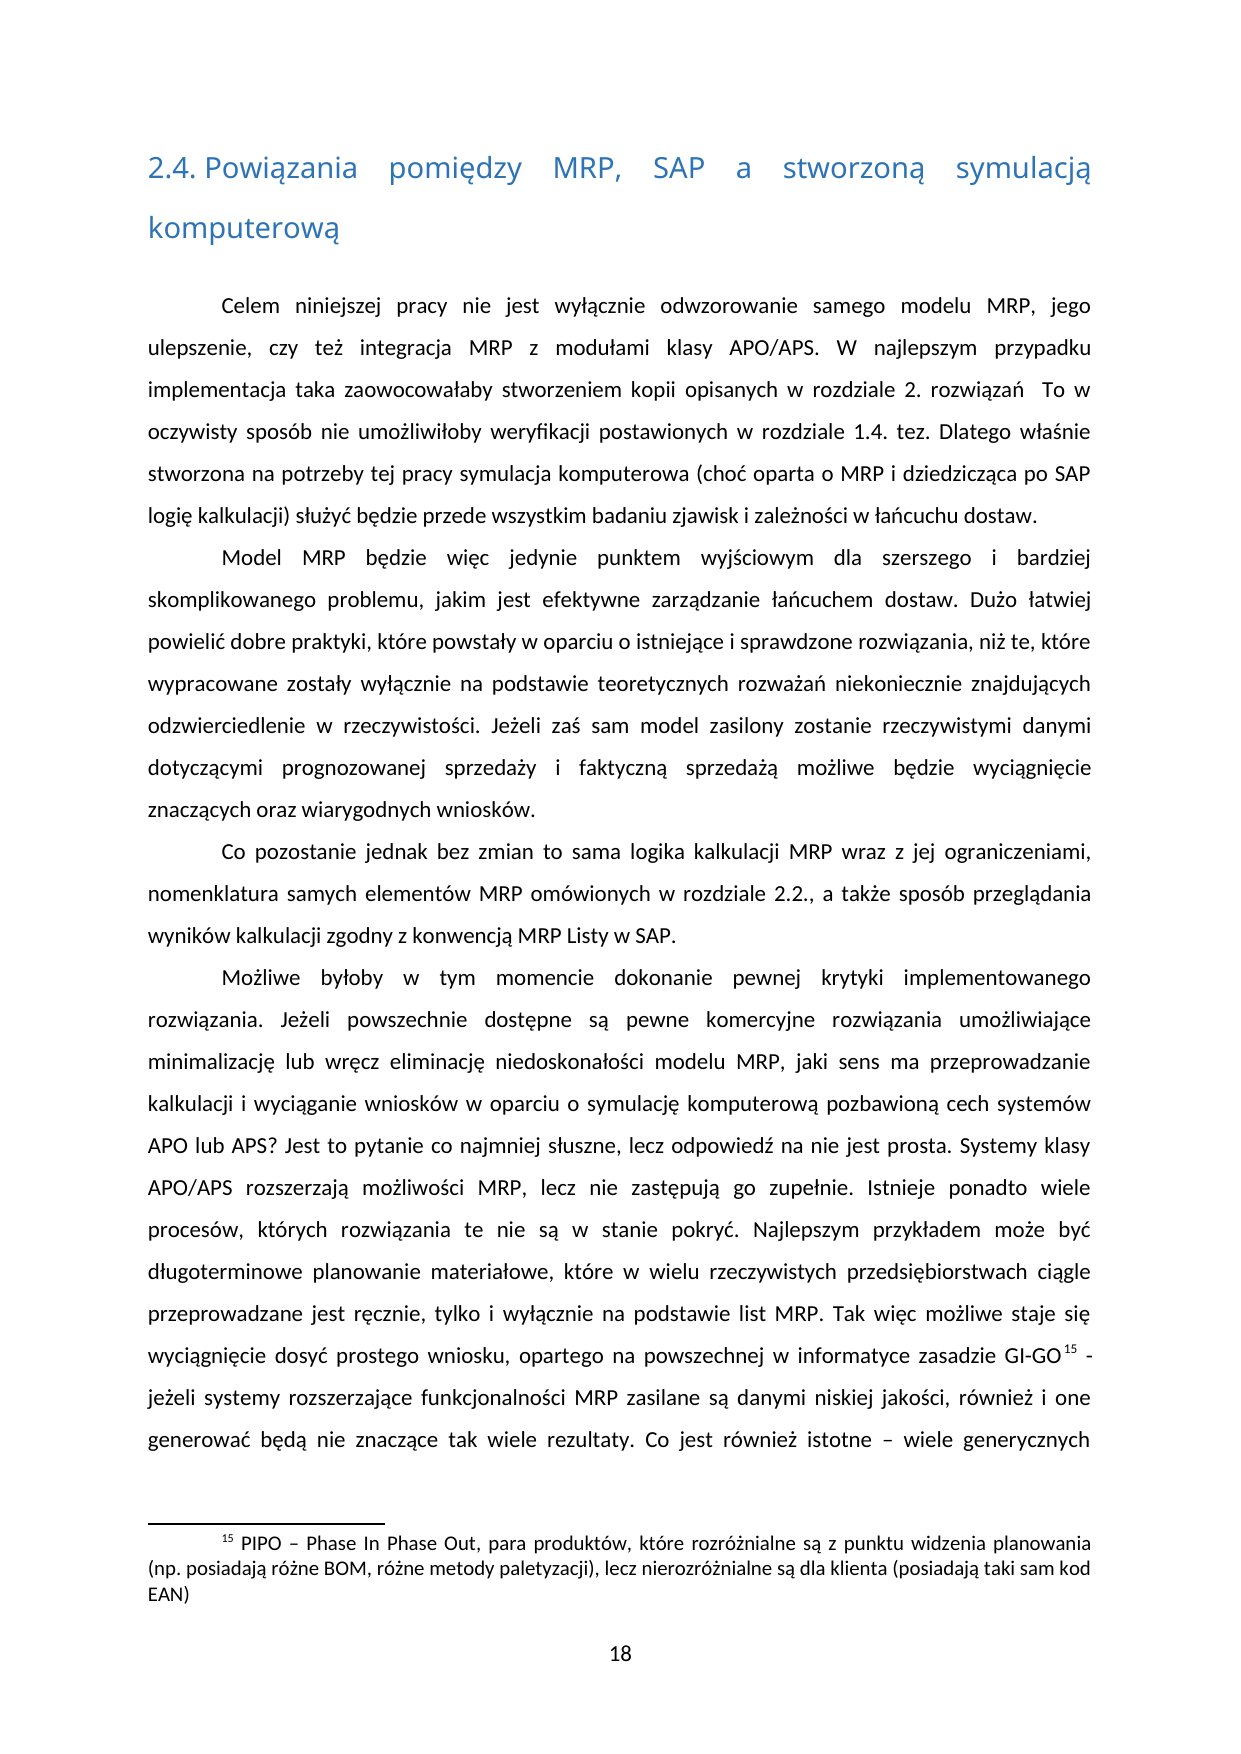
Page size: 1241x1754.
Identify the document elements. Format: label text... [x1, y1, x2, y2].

text Model MRP będzie więc jedynie punktem wyjściowym dla szerszego i bardziej skomplikowanego problemu, jakim jest efektywne zarządzanie łańcuchem dostaw. Dużo łatwiej powielić dobre praktyki, które powstały w oparciu o istniejące i sprawdzone rozwiązania, niż te, które wypracowane zostały wyłącznie na podstawie teoretycznych rozważań niekoniecznie znajdujących odzwierciedlenie w rzeczywistości. Jeżeli zaś sam model zasilony zostanie rzeczywistymi danymi dotyczącymi prognozowanej sprzedaży i faktyczną sprzedażą możliwe będzie wyciągnięcie znaczących oraz wiarygodnych wniosków. [148, 543, 1093, 823]
subtitle Powiązania pomiędzy MRP, SAP a stworzoną symulacją komputerową [148, 148, 1093, 247]
text Celem niniejszej pracy nie jest wyłącznie odwzorowanie samego modelu MRP, jego ulepszenie, czy też integracja MRP z modułami klasy APO/APS. W najlepszym przypadku implementacja taka zaowocowałaby stworzeniem kopii opisanych w rozdziale 2. rozwiązań To w oczywisty sposób nie umożliwiłoby weryfikacji postawionych w rozdziale 1.4. tez. Dlatego właśnie stworzona na potrzeby tej pracy symulacja komputerowa (choć oparta o MRP i dziedzicząca po SAP logię kalkulacji) służyć będzie przede wszystkim badaniu zjawisk i zależności w łańcuchu dostaw. [148, 292, 1093, 529]
text Co pozostanie jednak bez zmian to sama logika kalkulacji MRP wraz z jej ograniczeniami, nomenklatura samych elementów MRP omówionych w rozdziale 2.2., a także sposób przeglądania wyników kalkulacji zgodny z konwencją MRP Listy w SAP. [148, 837, 1093, 949]
